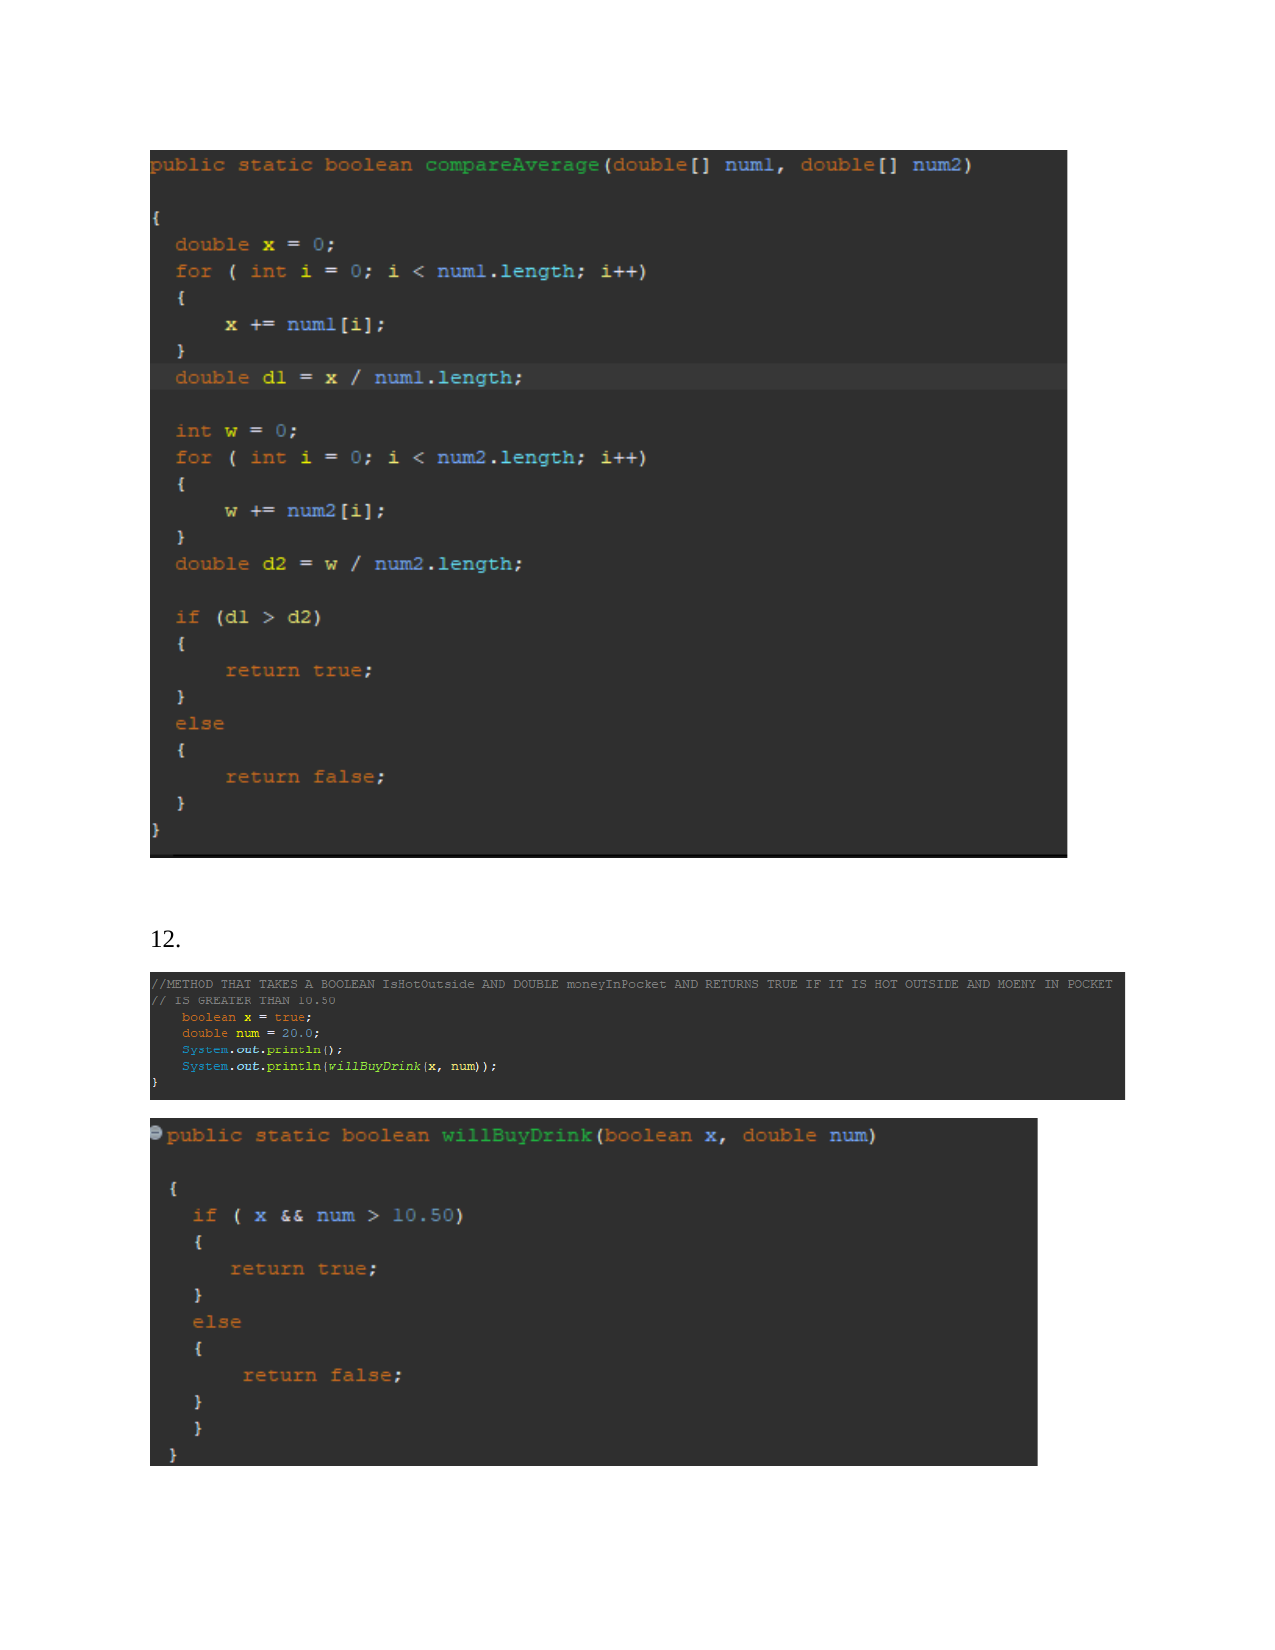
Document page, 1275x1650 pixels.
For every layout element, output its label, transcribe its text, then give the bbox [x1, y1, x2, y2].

picture [150, 972, 1125, 1100]
picture [150, 150, 1068, 858]
text 12. [150, 924, 1125, 953]
picture [150, 1118, 1038, 1466]
